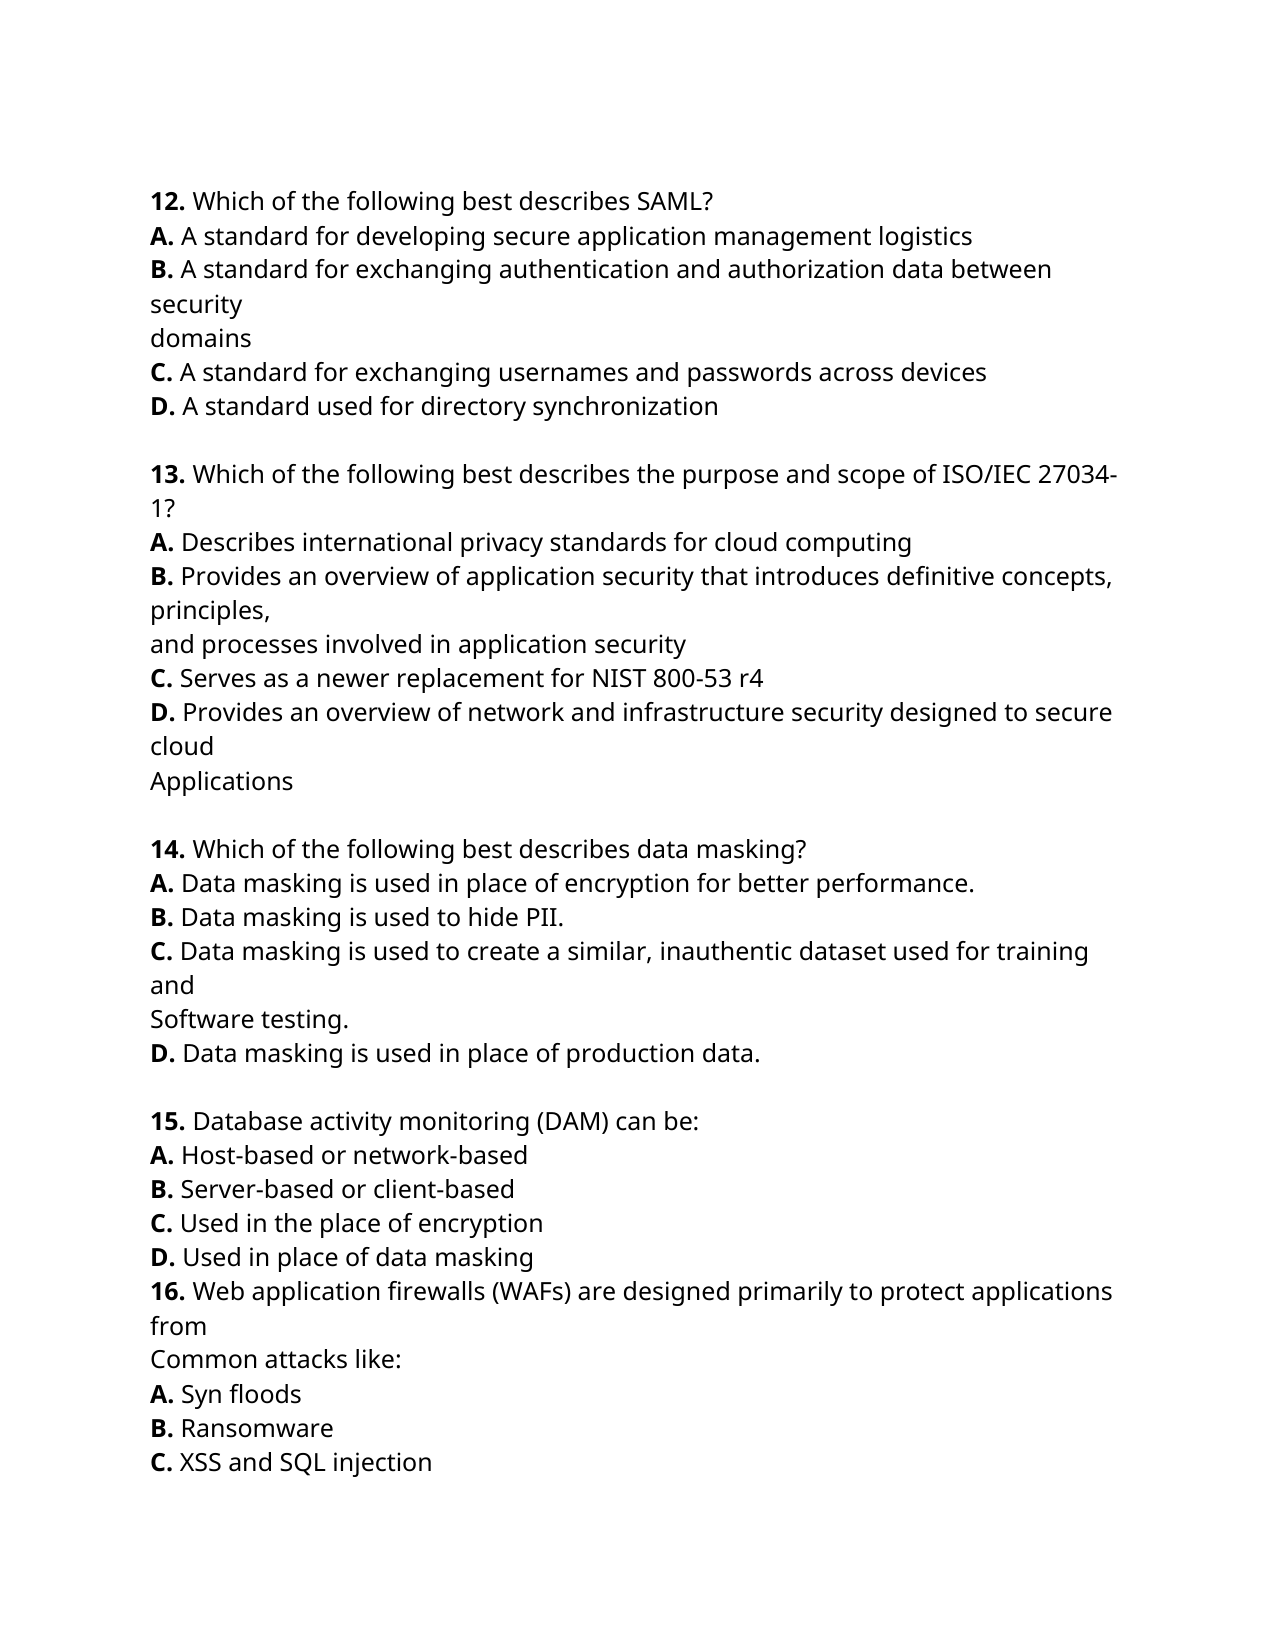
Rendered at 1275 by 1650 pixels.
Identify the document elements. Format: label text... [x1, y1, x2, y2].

text C. A standard for exchanging usernames and passwords across devices [150, 354, 1125, 388]
text Common attacks like: [150, 1342, 1125, 1376]
text A. A standard for developing secure application management logistics [150, 218, 1125, 252]
text B. A standard for exchanging authentication and authorization data between security [150, 252, 1125, 320]
text A. Host-based or network-based [150, 1138, 1125, 1172]
text D. Used in place of data masking [150, 1240, 1125, 1274]
text Applications [150, 763, 1125, 797]
text Software testing. [150, 1002, 1125, 1036]
text B. Data masking is used to hide PII. [150, 899, 1125, 933]
text and processes involved in application security [150, 627, 1125, 661]
text 13. Which of the following best describes the purpose and scope of ISO/IEC 27034-1? [150, 457, 1125, 525]
text 14. Which of the following best describes data masking? [150, 831, 1125, 865]
text 15. Database activity monitoring (DAM) can be: [150, 1104, 1125, 1138]
text A. Syn floods [150, 1376, 1125, 1410]
text C. Used in the place of encryption [150, 1206, 1125, 1240]
text A. Data masking is used in place of encryption for better performance. [150, 865, 1125, 899]
text 16. Web application firewalls (WAFs) are designed primarily to protect applications from [150, 1274, 1125, 1342]
text B. Server-based or client-based [150, 1172, 1125, 1206]
text C. Data masking is used to create a similar, inauthentic dataset used for training and [150, 933, 1125, 1002]
text D. A standard used for directory synchronization [150, 388, 1125, 422]
text B. Provides an overview of application security that introduces definitive concepts, principles, [150, 559, 1125, 627]
text D. Provides an overview of network and infrastructure security designed to secure cloud [150, 695, 1125, 763]
text domains [150, 320, 1125, 354]
text D. Data masking is used in place of production data. [150, 1036, 1125, 1070]
text 12. Which of the following best describes SAML? [150, 184, 1125, 218]
text A. Describes international privacy standards for cloud computing [150, 525, 1125, 559]
text C. XSS and SQL injection [150, 1444, 1125, 1478]
text C. Serves as a newer replacement for NIST 800-53 r4 [150, 661, 1125, 695]
text B. Ransomware [150, 1410, 1125, 1444]
